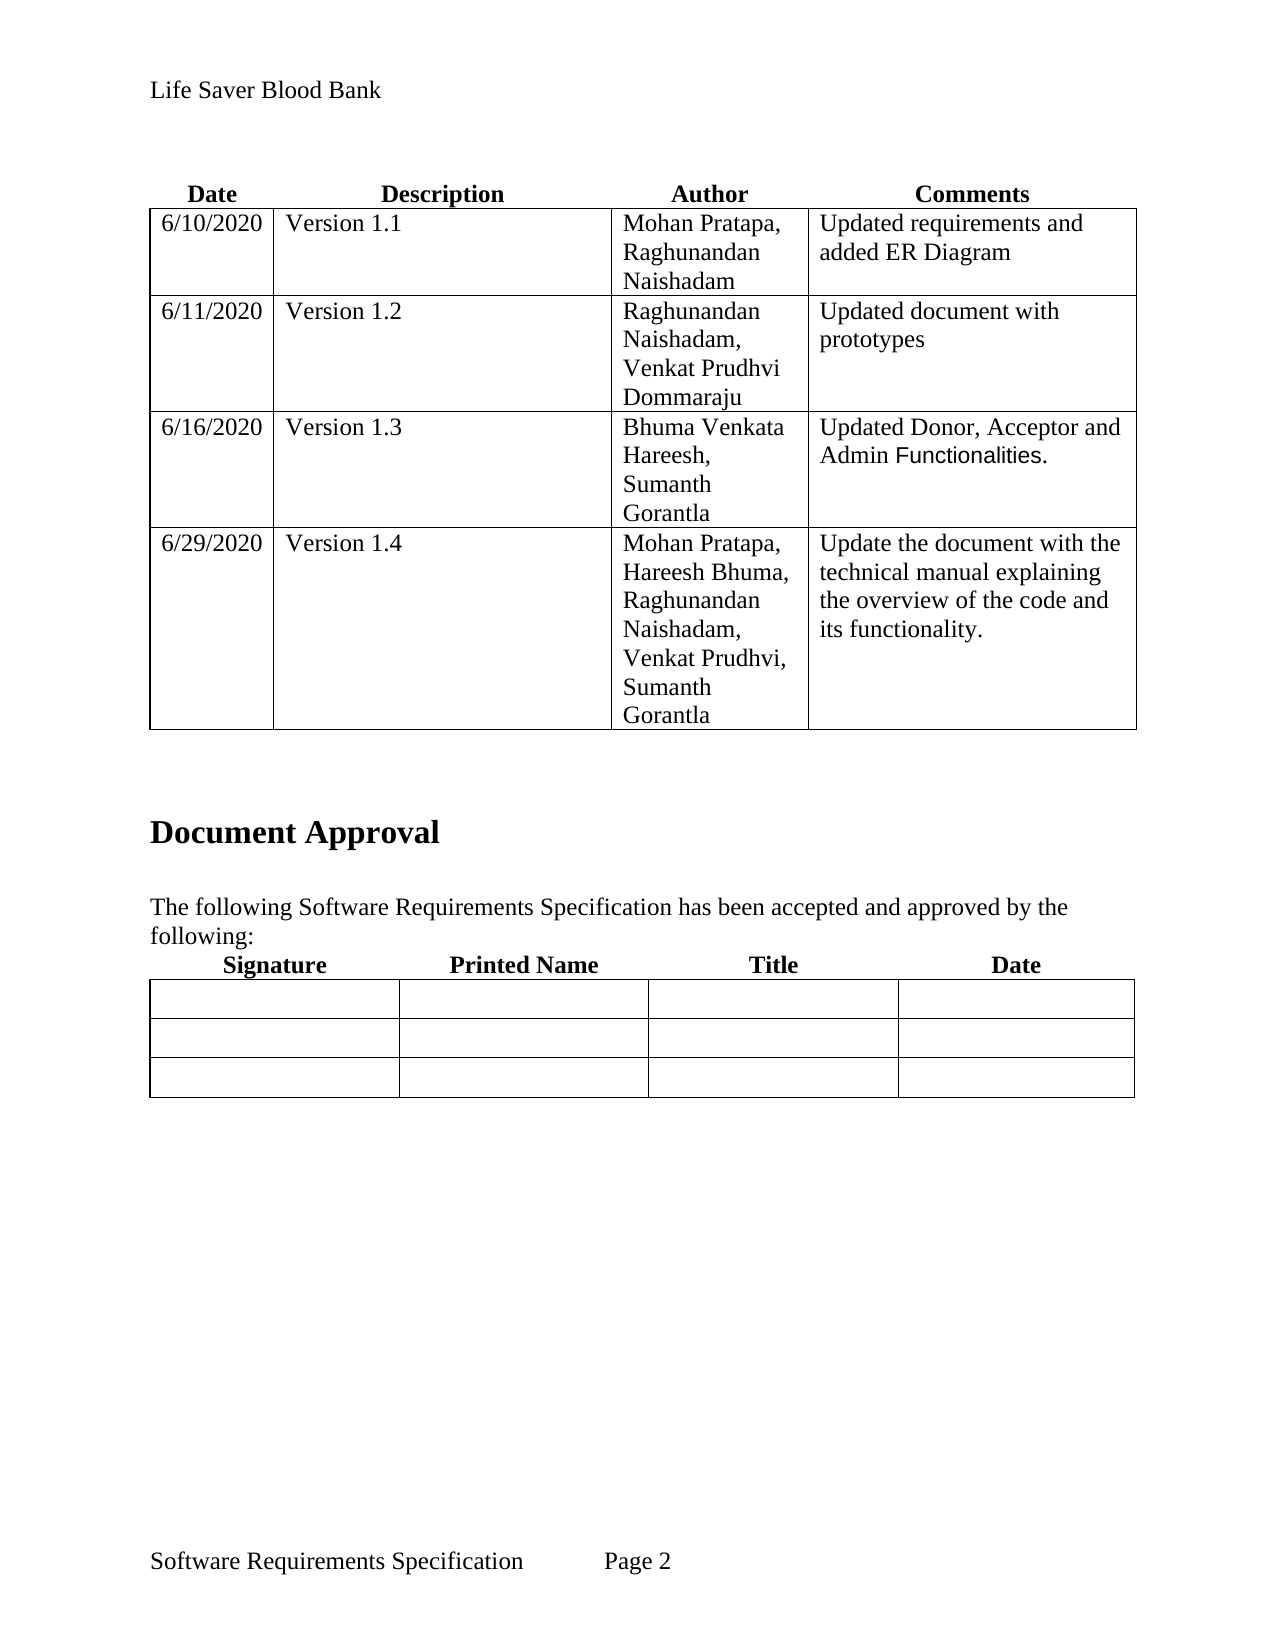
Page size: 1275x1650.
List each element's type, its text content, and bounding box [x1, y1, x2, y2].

table_cell 6/10/2020 [151, 209, 273, 295]
table_cell [151, 980, 399, 1018]
table_cell [151, 1019, 399, 1057]
table_cell Version 1.2 [274, 296, 611, 411]
table_cell Mohan Pratapa, Raghunandan Naishadam [612, 209, 808, 295]
table_cell Version 1.4 [274, 528, 611, 729]
table_header Description [274, 179, 611, 207]
table_cell Raghunandan Naishadam, Venkat Prudhvi Dommaraju [612, 296, 808, 411]
table_cell Bhuma Venkata Hareesh, Sumanth Gorantla [612, 412, 808, 527]
table_cell Version 1.1 [274, 209, 611, 295]
table_cell Update the document with the technical manual explaining the overview of the code and its functionality. [809, 528, 1136, 729]
table_header Title [649, 950, 898, 978]
table_cell Updated Donor, Acceptor and Admin Functionalities. [809, 412, 1136, 527]
table_header Date [898, 950, 1134, 978]
text The following Software Requirements Specification has been accepted and approved by the following: [150, 892, 1125, 950]
table_cell [151, 1058, 399, 1097]
table_cell Mohan Pratapa, Hareesh Bhuma, Raghunandan Naishadam, Venkat Prudhvi, Sumanth Gorantla [612, 528, 808, 729]
table_cell [649, 980, 898, 1018]
table_cell [649, 1058, 898, 1097]
table_header Author [611, 179, 808, 207]
table_cell 6/29/2020 [151, 528, 273, 729]
table_cell Updated document with prototypes [809, 296, 1136, 411]
table_cell [899, 1019, 1134, 1057]
table_header Printed Name [399, 950, 649, 978]
table_cell [899, 1058, 1134, 1097]
table_cell [400, 1019, 648, 1057]
table_cell [400, 1058, 648, 1097]
table_header Date [150, 179, 274, 207]
table_cell [400, 980, 648, 1018]
table_header Comments [808, 179, 1136, 207]
table_cell Updated requirements and added ER Diagram [809, 209, 1136, 295]
table_cell Version 1.3 [274, 412, 611, 527]
table_header Signature [150, 950, 399, 978]
subtitle Document Approval [150, 813, 1125, 851]
table_cell [649, 1019, 898, 1057]
table_cell [899, 980, 1134, 1018]
table_cell 6/11/2020 [151, 296, 273, 411]
table_cell 6/16/2020 [151, 412, 273, 527]
